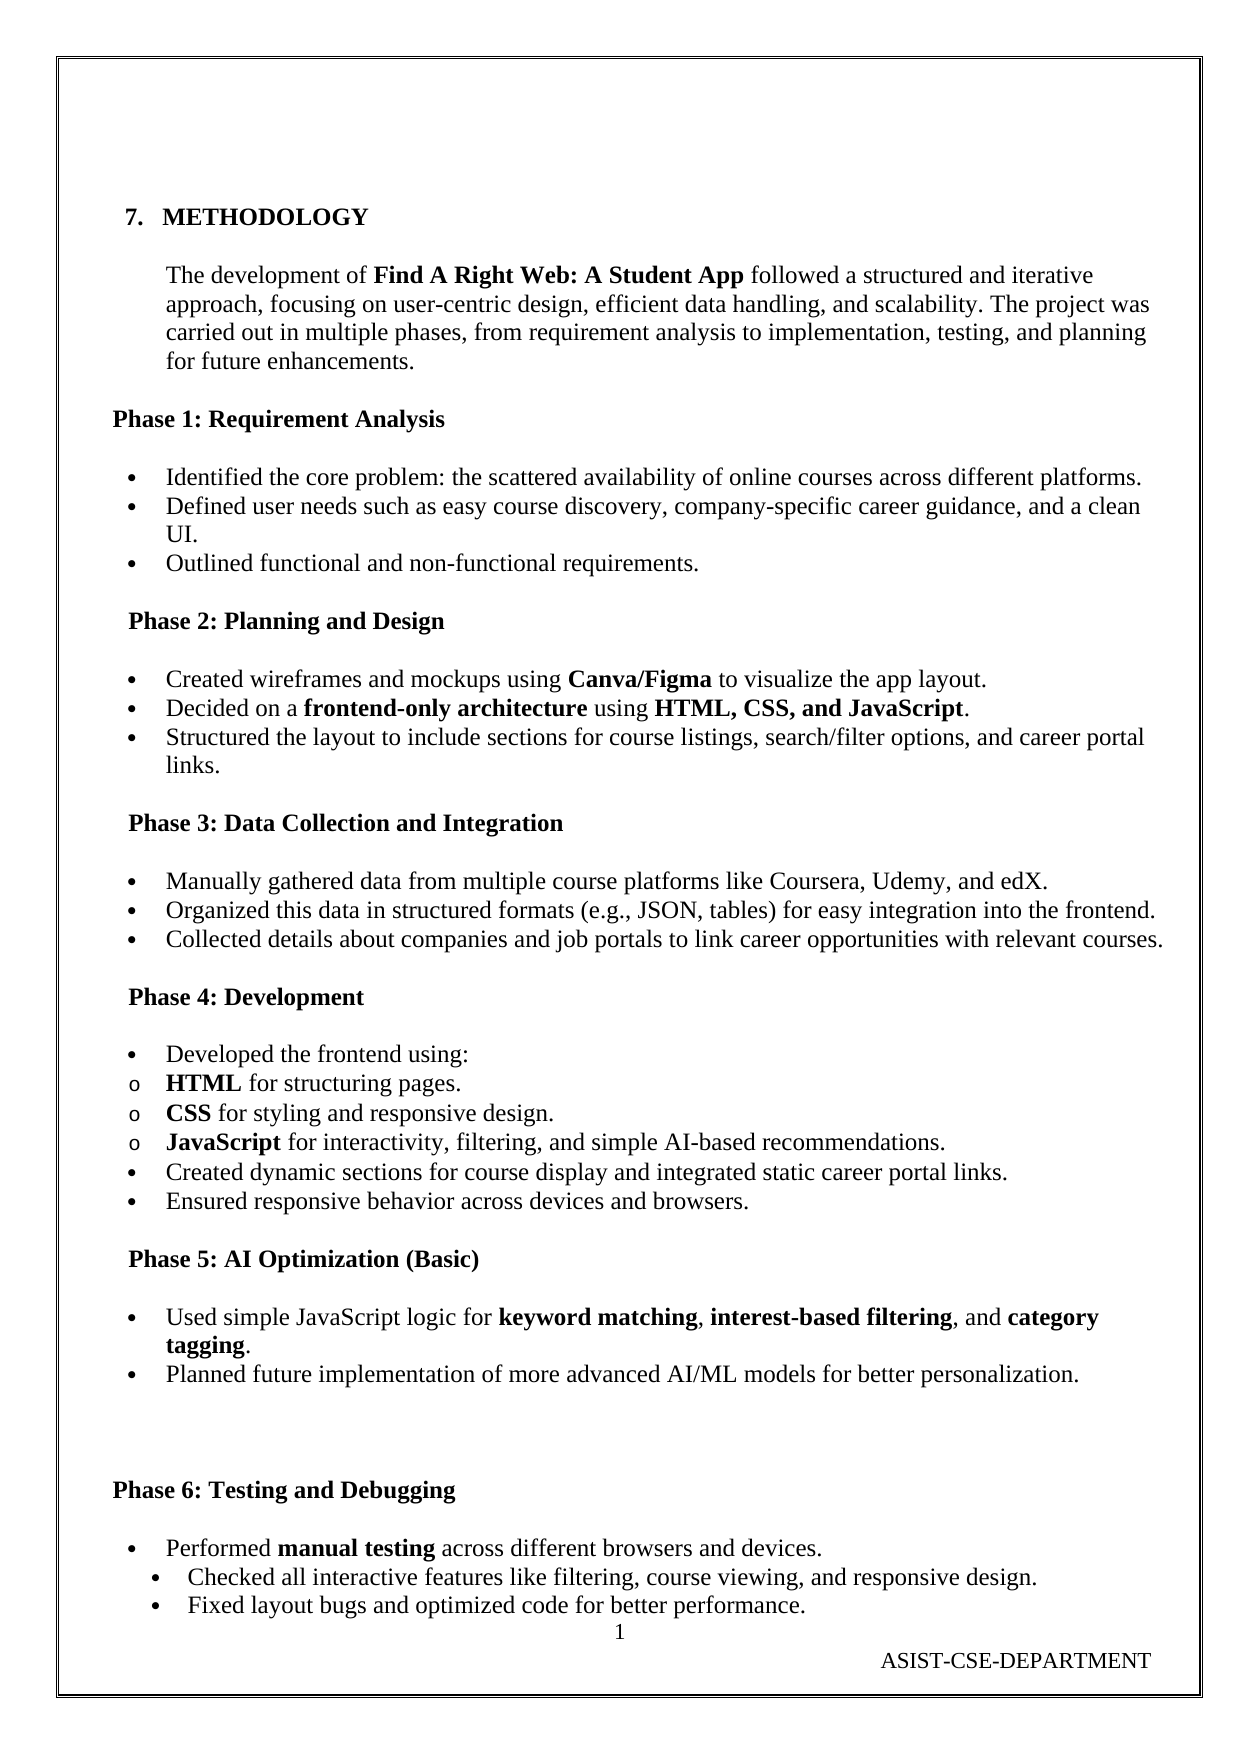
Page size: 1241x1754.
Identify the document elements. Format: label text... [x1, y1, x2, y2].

text The development of Find A Right Web: A Student App followed a structured and iterative approach, focusing on user-centric design, efficient data handling, and scalability. The project was carried out in multiple phases, from requirement analysis to implementation, testing, and planning for future enhancements. [166, 260, 1167, 375]
list Created wireframes and mockups using Canva/Figma to visualize the app layout. [128, 664, 1167, 693]
text Phase 5: AI Optimization (Basic) [128, 1244, 1167, 1272]
text Phase 6: Testing and Debugging [112, 1475, 1167, 1504]
list Identified the core problem: the scattered availability of online courses across different platforms. [128, 462, 1167, 491]
list Developed the frontend using: [128, 1039, 1167, 1068]
list Ensured responsive behavior across devices and browsers. [128, 1186, 1167, 1214]
list Structured the layout to include sections for course listings, search/filter options, and career portal links. [128, 722, 1167, 779]
list Planned future implementation of more advanced AI/ML models for better personalization. [128, 1359, 1167, 1388]
list METHODOLOGY [124, 202, 1167, 231]
list CSS for styling and responsive design. [128, 1098, 1167, 1127]
list Decided on a frontend-only architecture using HTML, CSS, and JavaScript. [128, 693, 1167, 722]
list Organized this data in structured formats (e.g., JSON, tables) for easy integration into the frontend. [128, 895, 1167, 924]
list Collected details about companies and job portals to link career opportunities with relevant courses. [128, 924, 1167, 952]
list Fixed layout bugs and optimized code for better performance. [152, 1590, 1167, 1619]
text Phase 2: Planning and Design [128, 606, 1167, 635]
list HTML for structuring pages. [128, 1068, 1167, 1098]
list JavaScript for interactivity, filtering, and simple AI-based recommendations. [128, 1127, 1167, 1157]
list Performed manual testing across different browsers and devices. [128, 1533, 1167, 1562]
text Phase 3: Data Collection and Integration [128, 808, 1167, 837]
text Phase 4: Development [128, 982, 1167, 1010]
list Manually gathered data from multiple course platforms like Coursera, Udemy, and edX. [128, 866, 1167, 895]
list Created dynamic sections for course display and integrated static career portal links. [128, 1157, 1167, 1186]
text Phase 1: Requirement Analysis [112, 404, 1167, 433]
list Used simple JavaScript logic for keyword matching, interest-based filtering, and category tagging. [128, 1302, 1167, 1359]
list Outlined functional and non-functional requirements. [128, 548, 1167, 577]
list Checked all interactive features like filtering, course viewing, and responsive design. [152, 1562, 1167, 1590]
list Defined user needs such as easy course discovery, company-specific career guidance, and a clean UI. [128, 491, 1167, 548]
